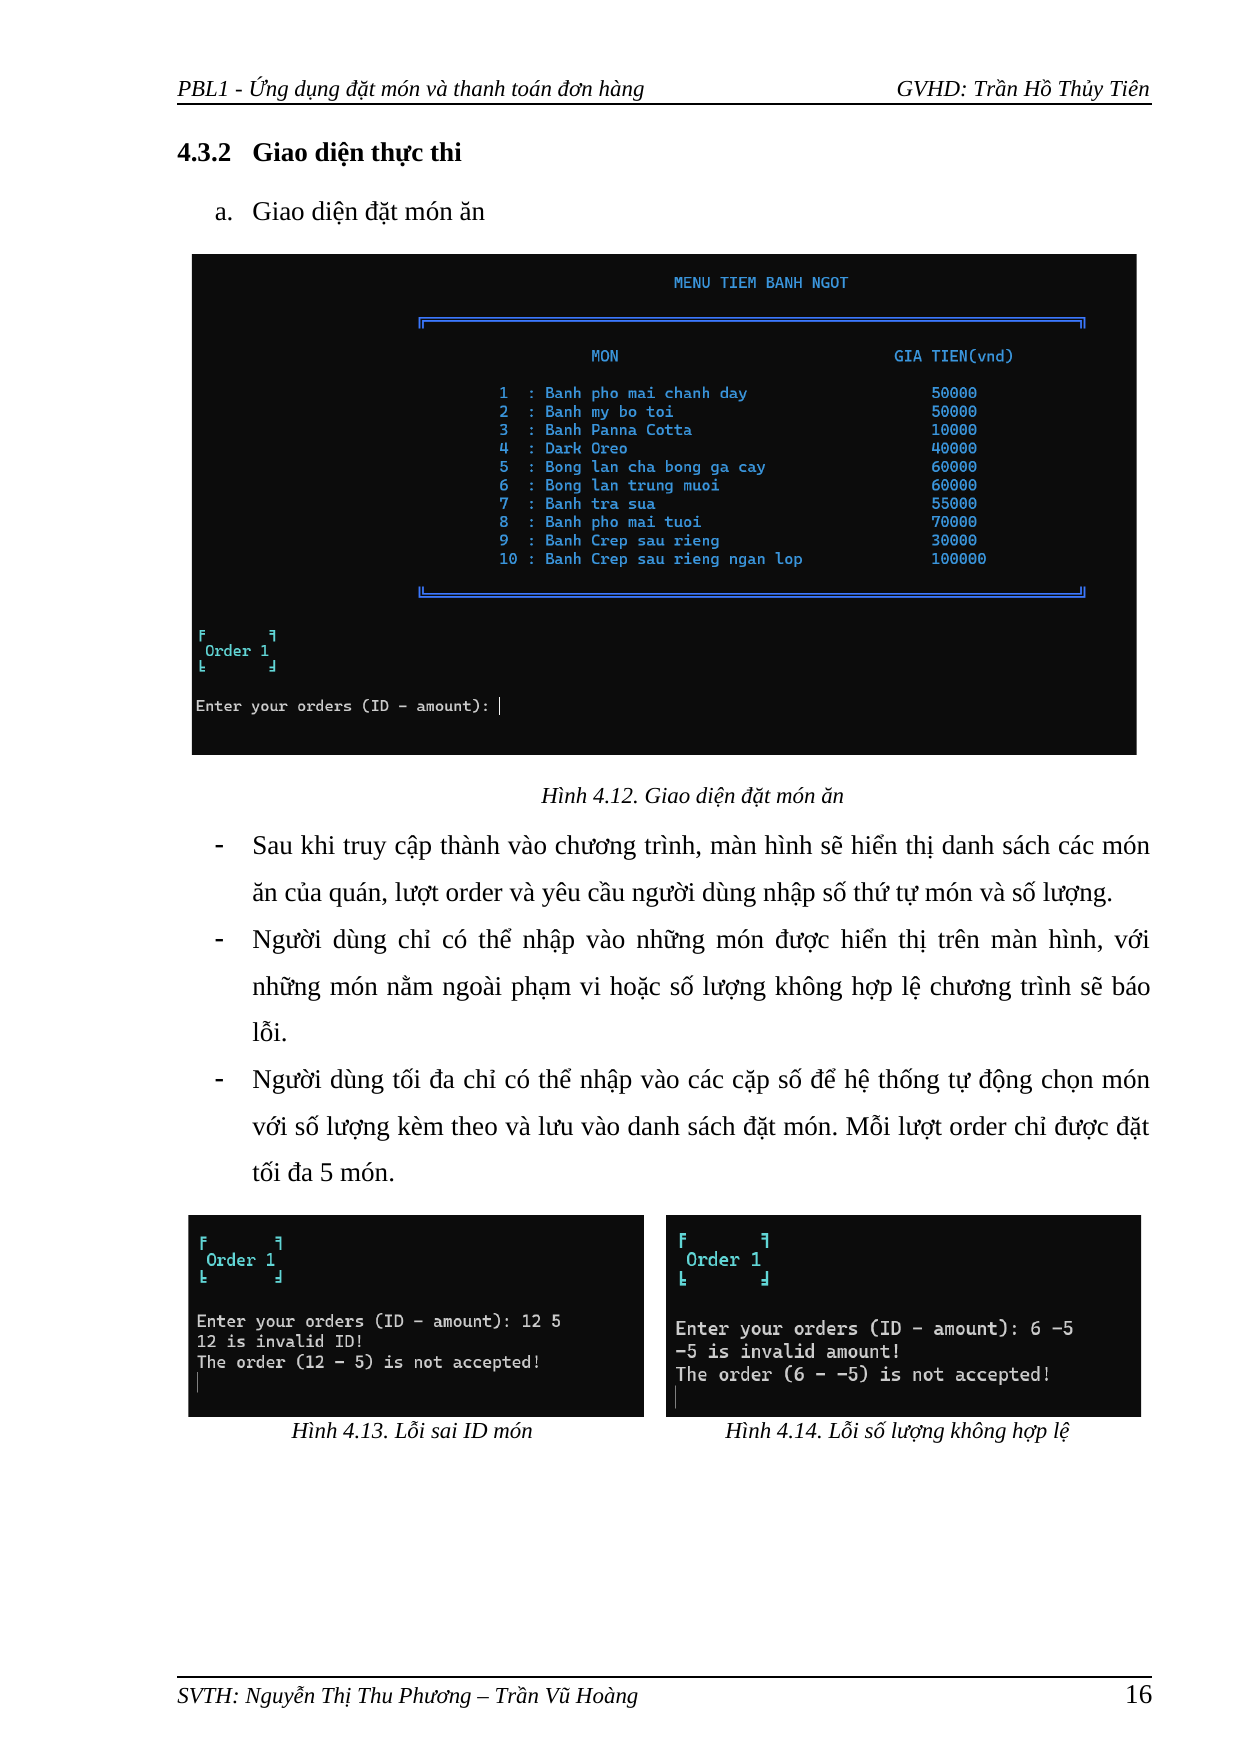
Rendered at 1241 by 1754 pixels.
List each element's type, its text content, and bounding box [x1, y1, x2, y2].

subtitle Giao diện thực thi [177, 136, 1152, 167]
list Người dùng chỉ có thể nhập vào những món được hiển thị trên màn hình, với những món nằm ngoài phạm vi hoặc số lượng không hợp lệ chương trình sẽ báo lỗi. [214, 923, 1152, 1047]
list Người dùng tối đa chỉ có thể nhập vào các cặp số để hệ thống tự động chọn món với số lượng kèm theo và lưu vào danh sách đặt món. Mỗi lượt order chỉ được đặt tối đa 5 món. [214, 1063, 1152, 1187]
list Giao diện đặt món ăn [214, 195, 1152, 226]
picture [666, 1215, 1142, 1417]
picture [191, 254, 1137, 755]
picture [188, 1215, 644, 1417]
list Sau khi truy cập thành vào chương trình, màn hình sẽ hiển thị danh sách các món ăn của quán, lượt order và yêu cầu người dùng nhập số thứ tự món và số lượng. [214, 829, 1152, 907]
